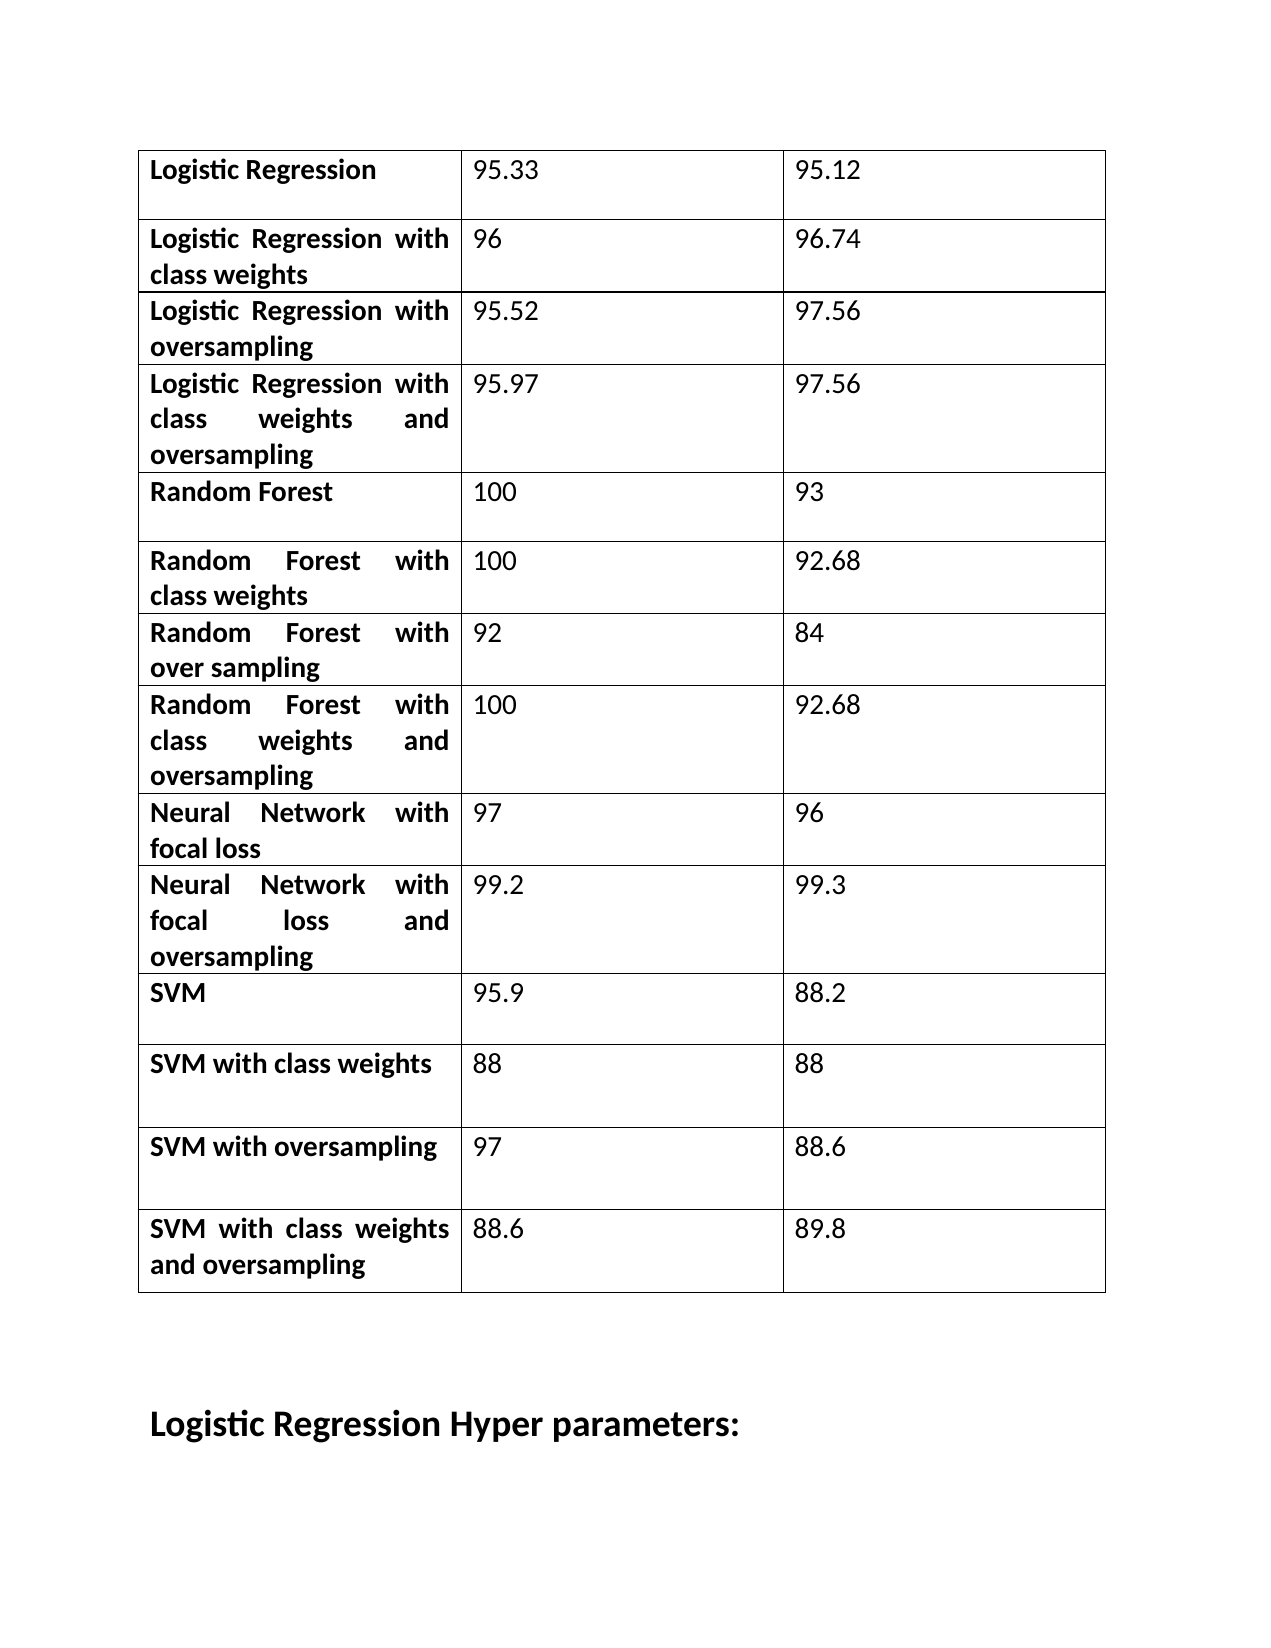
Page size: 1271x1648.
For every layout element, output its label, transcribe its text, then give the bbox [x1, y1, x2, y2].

table_cell 93 [784, 473, 1105, 541]
table_cell 97.56 [784, 293, 1105, 364]
table_cell 99.2 [462, 866, 783, 973]
table_cell 100 [462, 473, 783, 541]
table_cell 92.68 [784, 542, 1105, 613]
list Logistic Regression Hyper parameters: [150, 1400, 1121, 1446]
table_cell 96.74 [784, 220, 1105, 291]
table_cell 95.12 [784, 151, 1105, 219]
table_cell Random Forest with over sampling [139, 614, 461, 685]
table_cell 95.52 [462, 293, 783, 364]
table_cell 100 [462, 686, 783, 793]
table_cell Random Forest with class weights and oversampling [139, 686, 461, 793]
table_cell 84 [784, 614, 1105, 685]
table_cell Logistic Regression with class weights and oversampling [139, 365, 461, 472]
table_cell 96 [462, 220, 783, 291]
table_cell 95.97 [462, 365, 783, 472]
table_cell 92.68 [784, 686, 1105, 793]
table_cell 97 [462, 794, 783, 865]
table_cell 88 [462, 1045, 783, 1127]
table_cell 92 [462, 614, 783, 685]
table_cell 99.3 [784, 866, 1105, 973]
table_cell Logistic Regression with oversampling [139, 293, 461, 364]
table_cell Logistic Regression [139, 151, 461, 219]
table_cell 97.56 [784, 365, 1105, 472]
table_cell 96 [784, 794, 1105, 865]
table_cell Neural Network with focal loss [139, 794, 461, 865]
table_cell 88.2 [784, 974, 1105, 1044]
table_cell Logistic Regression with class weights [139, 220, 461, 291]
table_cell 88.6 [784, 1128, 1105, 1209]
table_cell Random Forest [139, 473, 461, 541]
table_cell 89.8 [784, 1210, 1105, 1292]
table_cell SVM [139, 974, 461, 1044]
table_cell 95.33 [462, 151, 783, 219]
table_cell 88.6 [462, 1210, 783, 1292]
table_cell SVM with oversampling [139, 1128, 461, 1209]
table_cell 97 [462, 1128, 783, 1209]
table_cell SVM with class weights and oversampling [139, 1210, 461, 1292]
table_cell SVM with class weights [139, 1045, 461, 1127]
table_cell 95.9 [462, 974, 783, 1044]
table_cell 100 [462, 542, 783, 613]
table_cell 88 [784, 1045, 1105, 1127]
table_cell Random Forest with class weights [139, 542, 461, 613]
table_cell Neural Network with focal loss and oversampling [139, 866, 461, 973]
